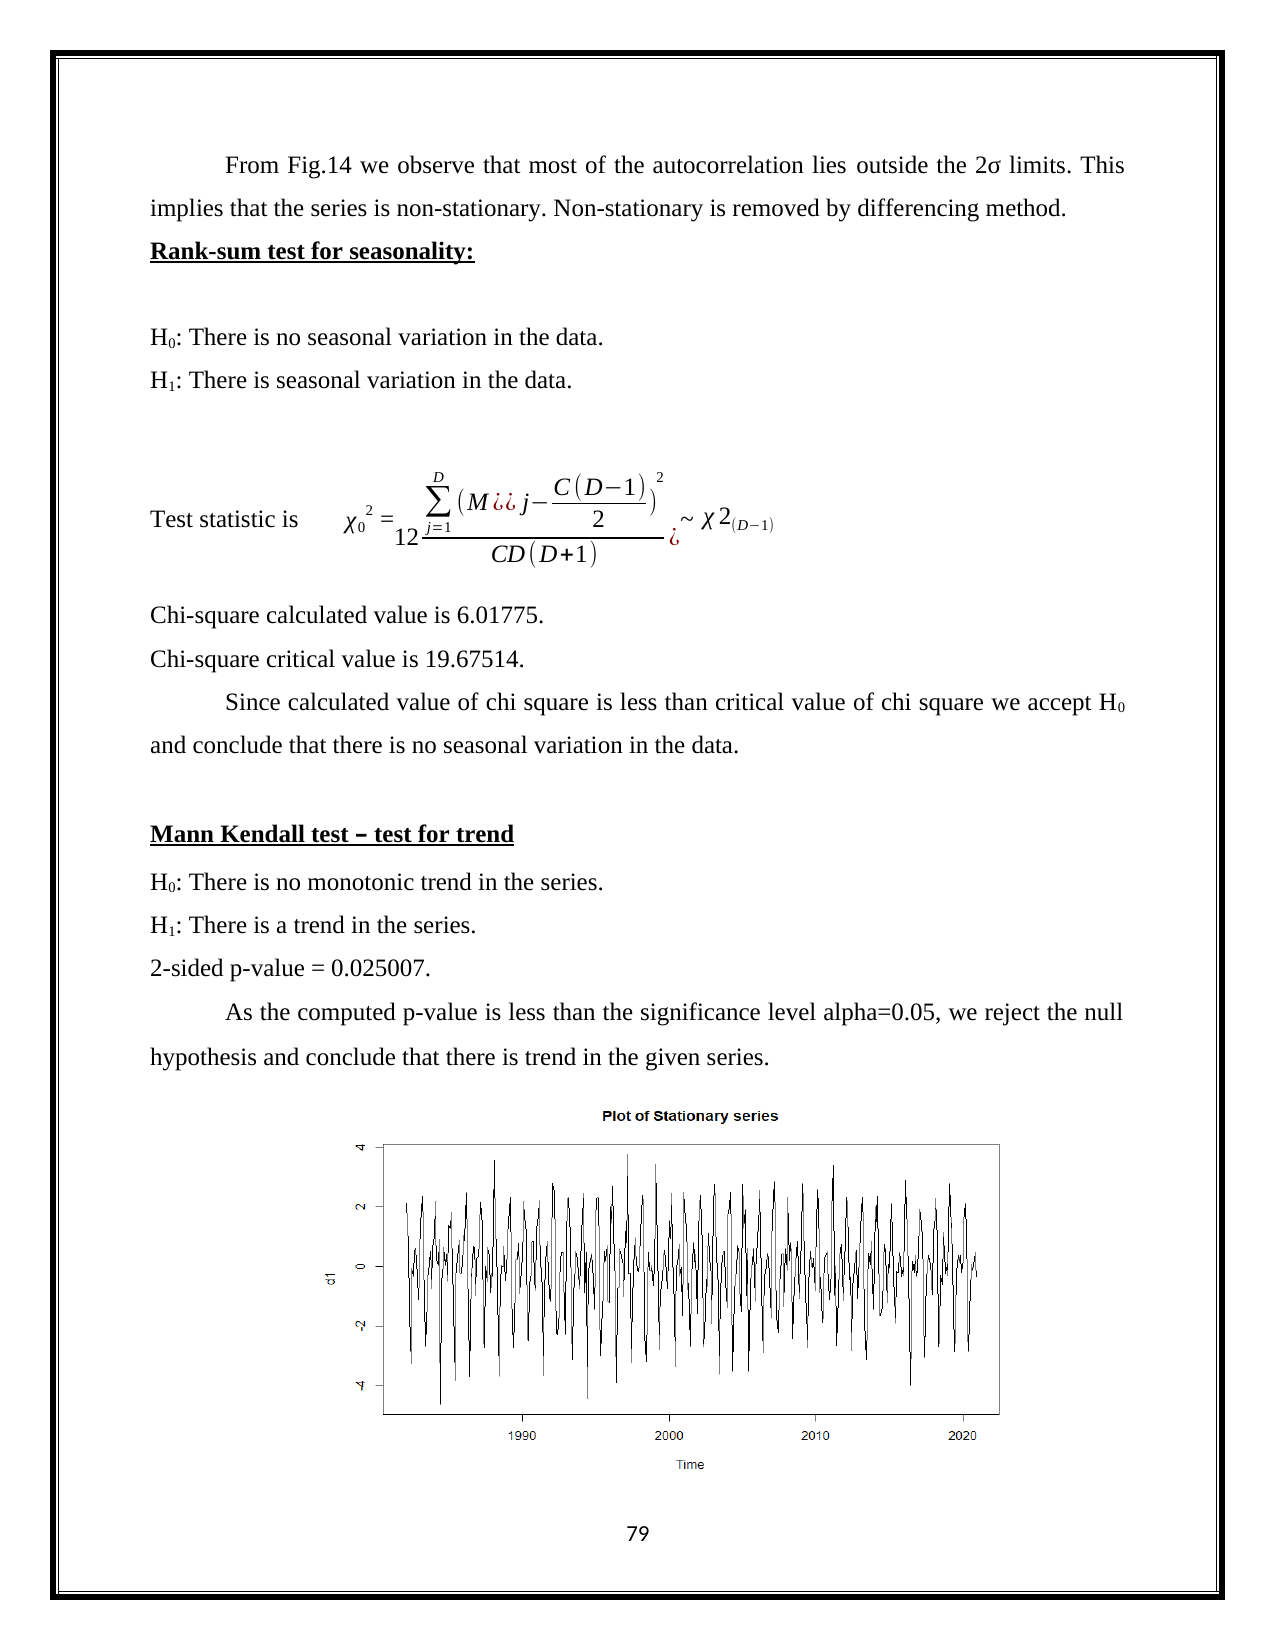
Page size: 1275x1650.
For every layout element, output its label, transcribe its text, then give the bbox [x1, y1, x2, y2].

text Test statistic is =~ [150, 468, 1125, 569]
text As the computed p-value is less than the significance level alpha=0.05, we reject the null hypothesis and conclude that there is trend in the given series. [150, 997, 1125, 1072]
text Since calculated value of chi square is less than critical value of chi square we accept H0 and conclude that there is no seasonal variation in the data. [150, 687, 1125, 759]
text H1: There is a trend in the series. [150, 910, 1125, 939]
picture [320, 1087, 1030, 1486]
text 2-sided p-value = 0.025007. [150, 953, 1125, 982]
text From Fig.14 we observe that most of the autocorrelation lies outside the 2σ limits. This implies that the series is non-stationary. Non-stationary is removed by differencing method. [150, 150, 1125, 222]
text Rank-sum test for seasonality: [150, 236, 1125, 265]
text H1: There is seasonal variation in the data. [150, 366, 1125, 394]
text H0: There is no monotonic trend in the series. [150, 867, 1125, 896]
text H0: There is no seasonal variation in the data. [150, 322, 1125, 351]
text Mann Kendall test – test for trend [150, 816, 1125, 850]
text Chi-square calculated value is 6.01775. [150, 601, 1125, 629]
text Chi-square critical value is 19.67514. [150, 644, 1125, 672]
